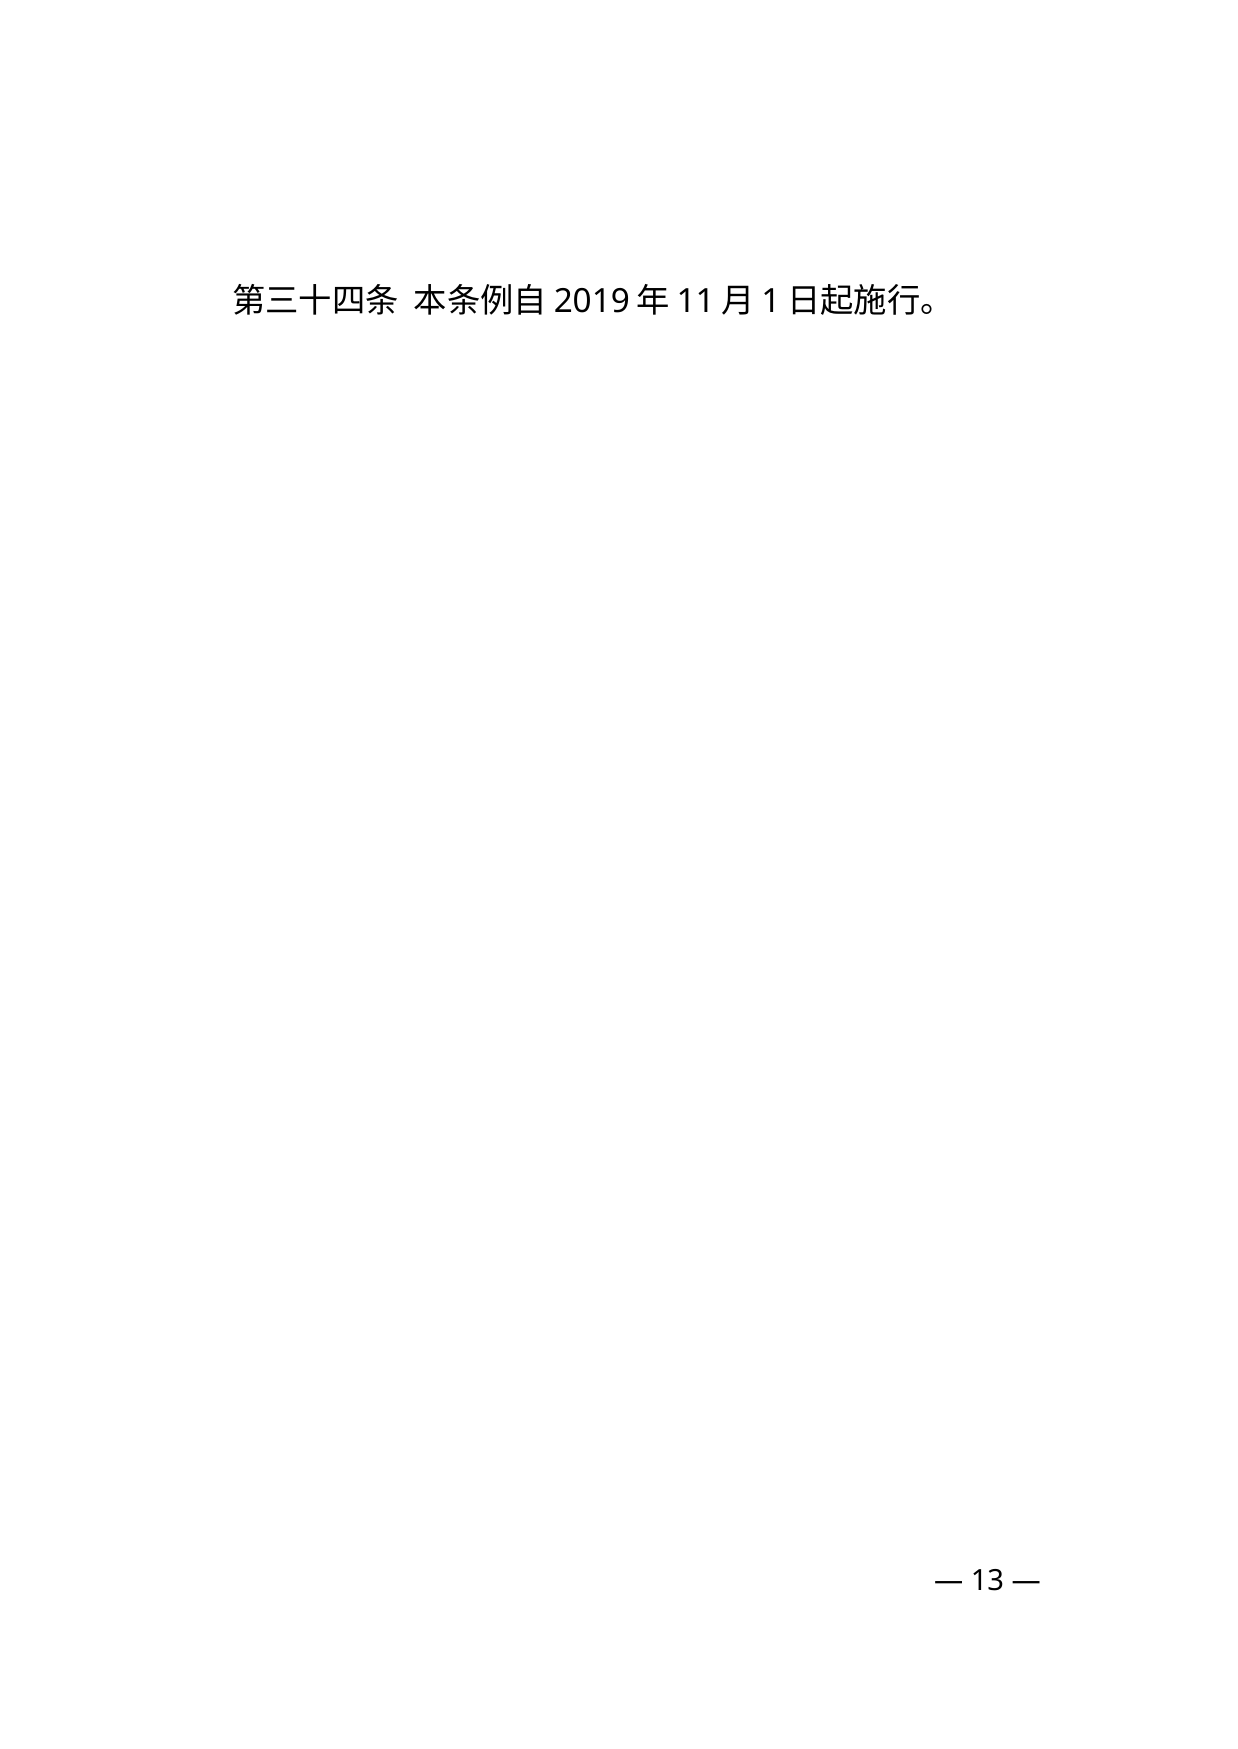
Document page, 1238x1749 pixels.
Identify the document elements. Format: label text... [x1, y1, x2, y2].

text 第三十四条 本条例自2019年11月1日起施行。 [165, 265, 1072, 331]
